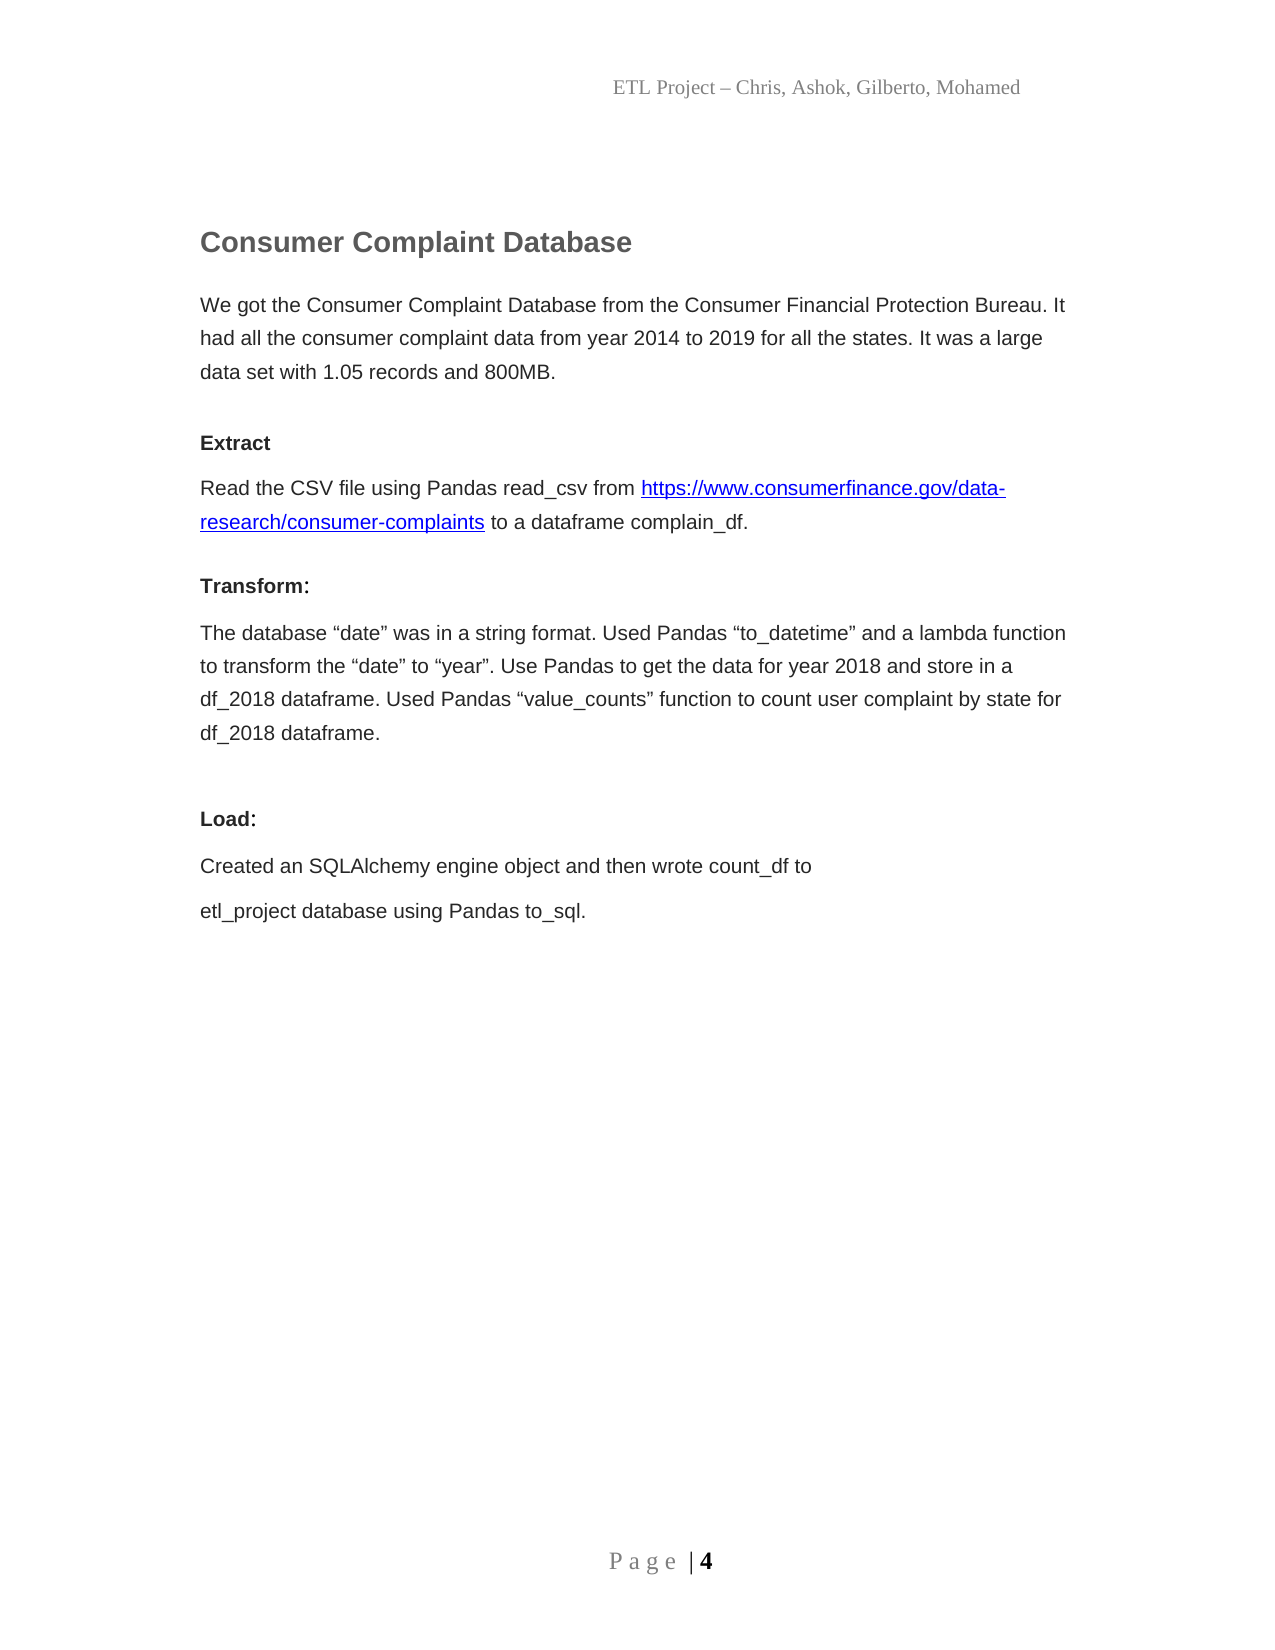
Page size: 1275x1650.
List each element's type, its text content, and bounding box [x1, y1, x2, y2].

text The database “date” was in a string format. Used Pandas “to_datetime” and a lambda function to transform the “date” to “year”. Use Pandas to get the data for year 2018 and store in a df_2018 dataframe. Used Pandas “value_counts” function to count user complaint by state for df_2018 dataframe. [200, 611, 1075, 744]
text etl_project database using Pandas to_sql. [200, 890, 1075, 923]
text Created an SQLAlchemy engine object and then wrote count_df to [200, 844, 1075, 877]
text Transform: [200, 570, 1075, 599]
text Load: [200, 803, 1075, 832]
subtitle Consumer Complaint Database [200, 225, 1075, 258]
text We got the Consumer Complaint Database from the Consumer Financial Protection Bureau. It had all the consumer complaint data from year 2014 to 2019 for all the states. It was a large data set with 1.05 records and 800MB. [200, 283, 1075, 383]
text Read the CSV file using Pandas read_csv from https://www.consumerfinance.gov/data-research/consumer-complaints to a dataframe complain_df. [200, 467, 1075, 533]
text Extract [200, 421, 1075, 454]
